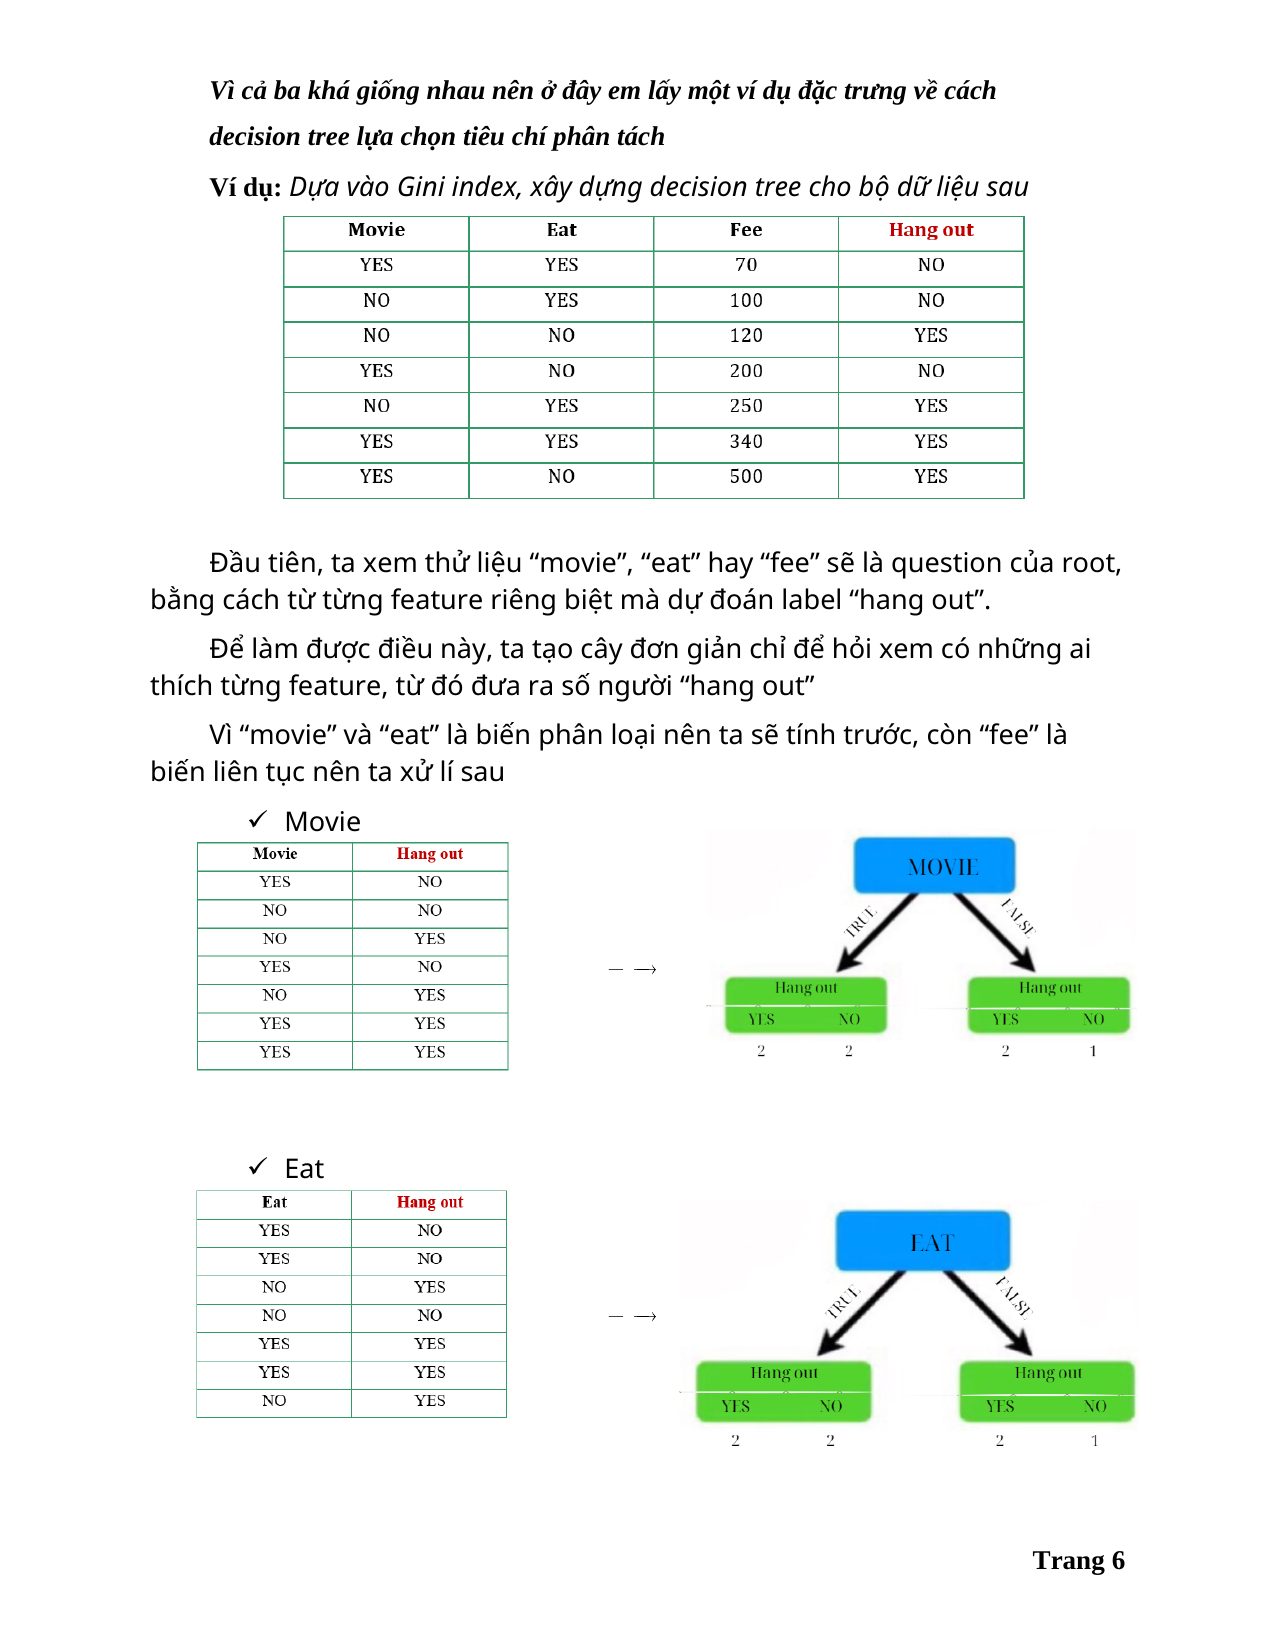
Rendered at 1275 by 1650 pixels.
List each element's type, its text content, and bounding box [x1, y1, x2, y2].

list Movie [247, 802, 1125, 839]
text Ví dụ: Dựa vào Gini index, xây dựng decision tree cho bộ dữ liệu sau [150, 167, 1125, 204]
list Vì cả ba khá giống nhau nên ở đây em lấy một ví dụ đặc trưng về cách [150, 74, 1125, 105]
picture [678, 1186, 1140, 1449]
list Eat [247, 1149, 1125, 1186]
picture [192, 1186, 510, 1421]
list decision tree lựa chọn tiêu chí phân tách [150, 121, 1125, 152]
picture [706, 820, 1137, 1067]
text Để làm được điều này, ta tạo cây đơn giản chỉ để hỏi xem có những ai thích từng feature, từ đó đưa ra số người “hang out” [150, 629, 1125, 703]
text Vì “movie” và “eat” là biến phân loại nên ta sẽ tính trước, còn “fee” là biến liên tục nên ta xử lí sau [150, 716, 1125, 789]
picture [192, 839, 510, 1076]
picture [277, 209, 1028, 499]
text Đầu tiên, ta xem thử liệu “movie”, “eat” hay “fee” sẽ là question của root, bằng cách từ từng feature riêng biệt mà dự đoán label “hang out”. [150, 543, 1125, 617]
